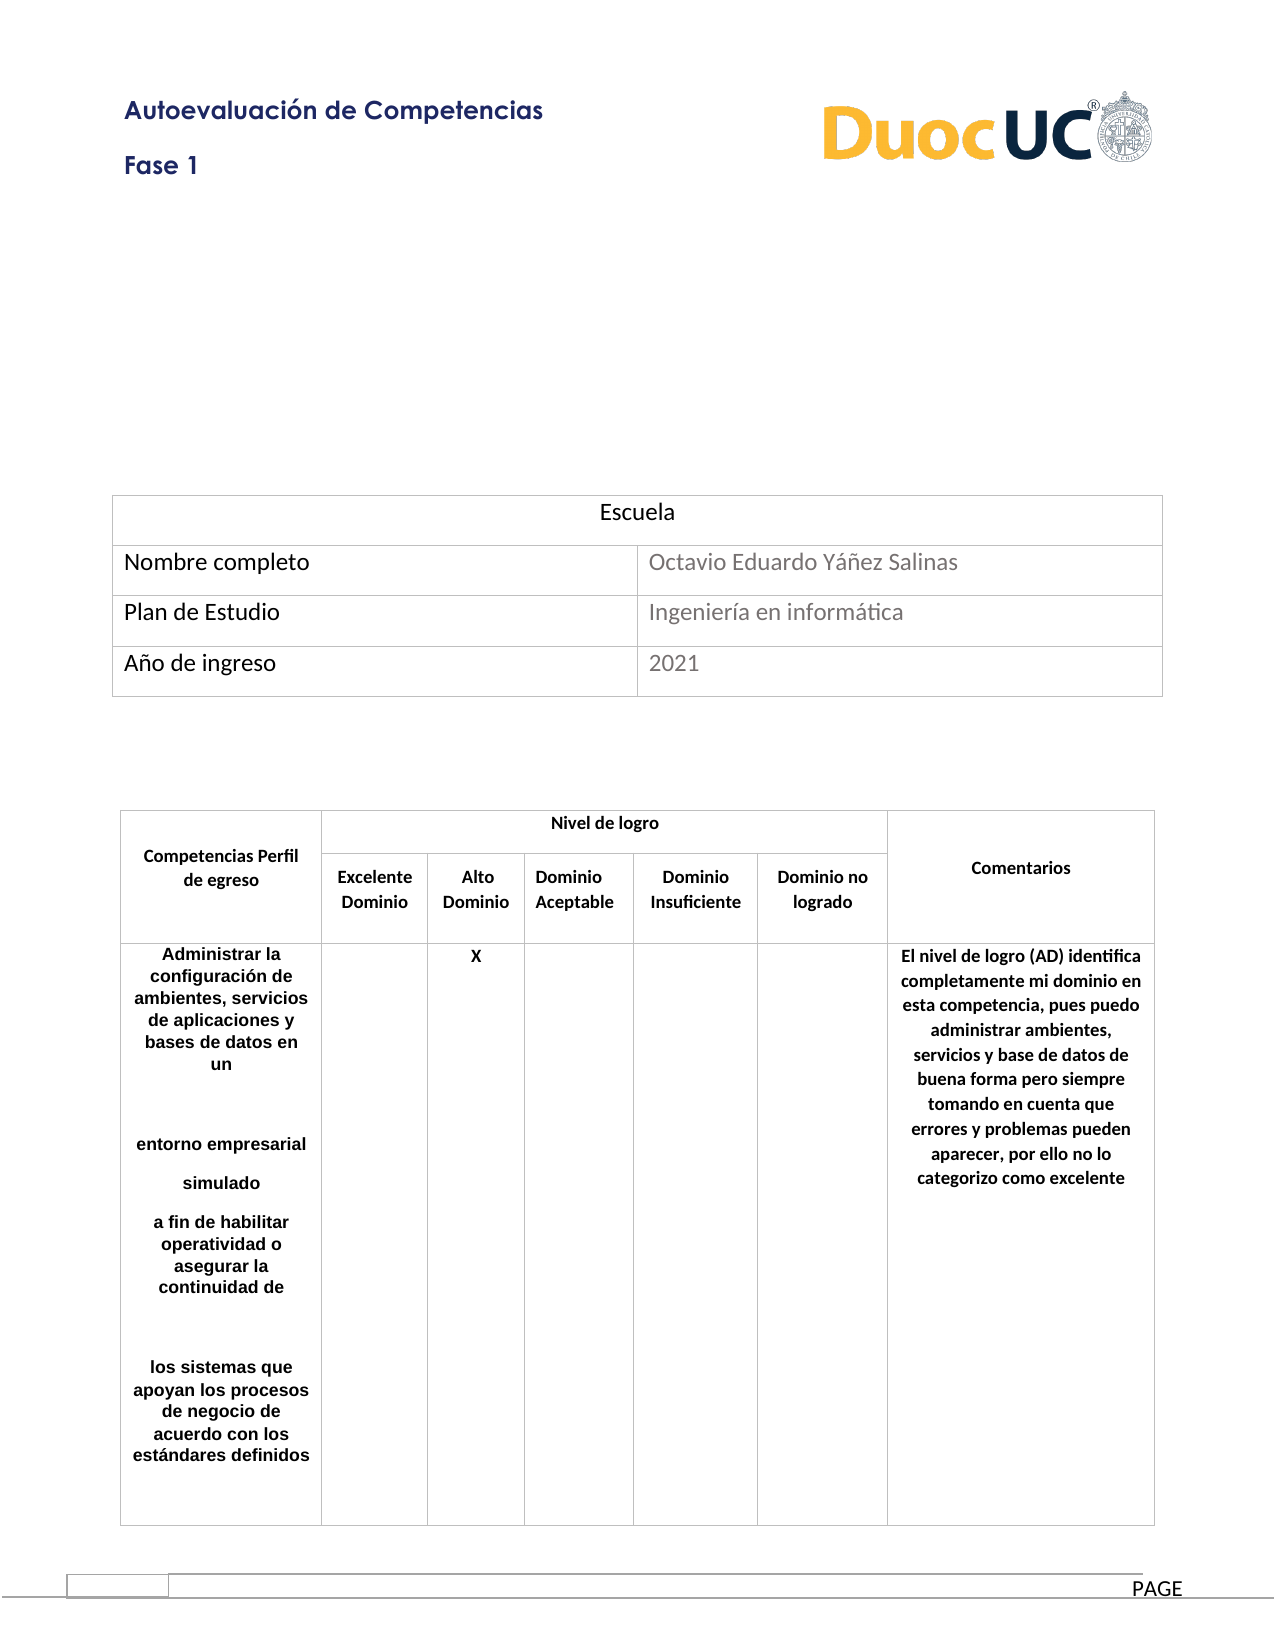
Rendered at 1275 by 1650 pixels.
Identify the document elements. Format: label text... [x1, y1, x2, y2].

table_cell Excelente Dominio [322, 854, 427, 943]
table_header Escuela [113, 496, 1162, 545]
table_cell [634, 944, 757, 1525]
table_cell X [428, 944, 524, 1525]
table_cell Ingeniería en informática [638, 596, 1162, 646]
table_cell [758, 944, 887, 1525]
table_cell Nombre completo [113, 546, 637, 595]
table_header Comentarios [888, 811, 1154, 943]
table_cell [322, 944, 427, 1525]
table_cell Alto Dominio [428, 854, 524, 943]
table_header Competencias Perfil de egreso [121, 811, 321, 943]
table_cell 2021 [638, 647, 1162, 696]
table_header Nivel de logro [322, 811, 887, 852]
picture [824, 91, 1152, 162]
table_cell Dominio Aceptable [525, 854, 633, 943]
table_cell Dominio Insuficiente [634, 854, 757, 943]
table_cell Octavio Eduardo Yáñez Salinas [638, 546, 1162, 595]
table_cell Dominio no logrado [758, 854, 887, 943]
table_cell Plan de Estudio [113, 596, 637, 646]
table_cell Año de ingreso [113, 647, 637, 696]
table_cell [525, 944, 633, 1525]
